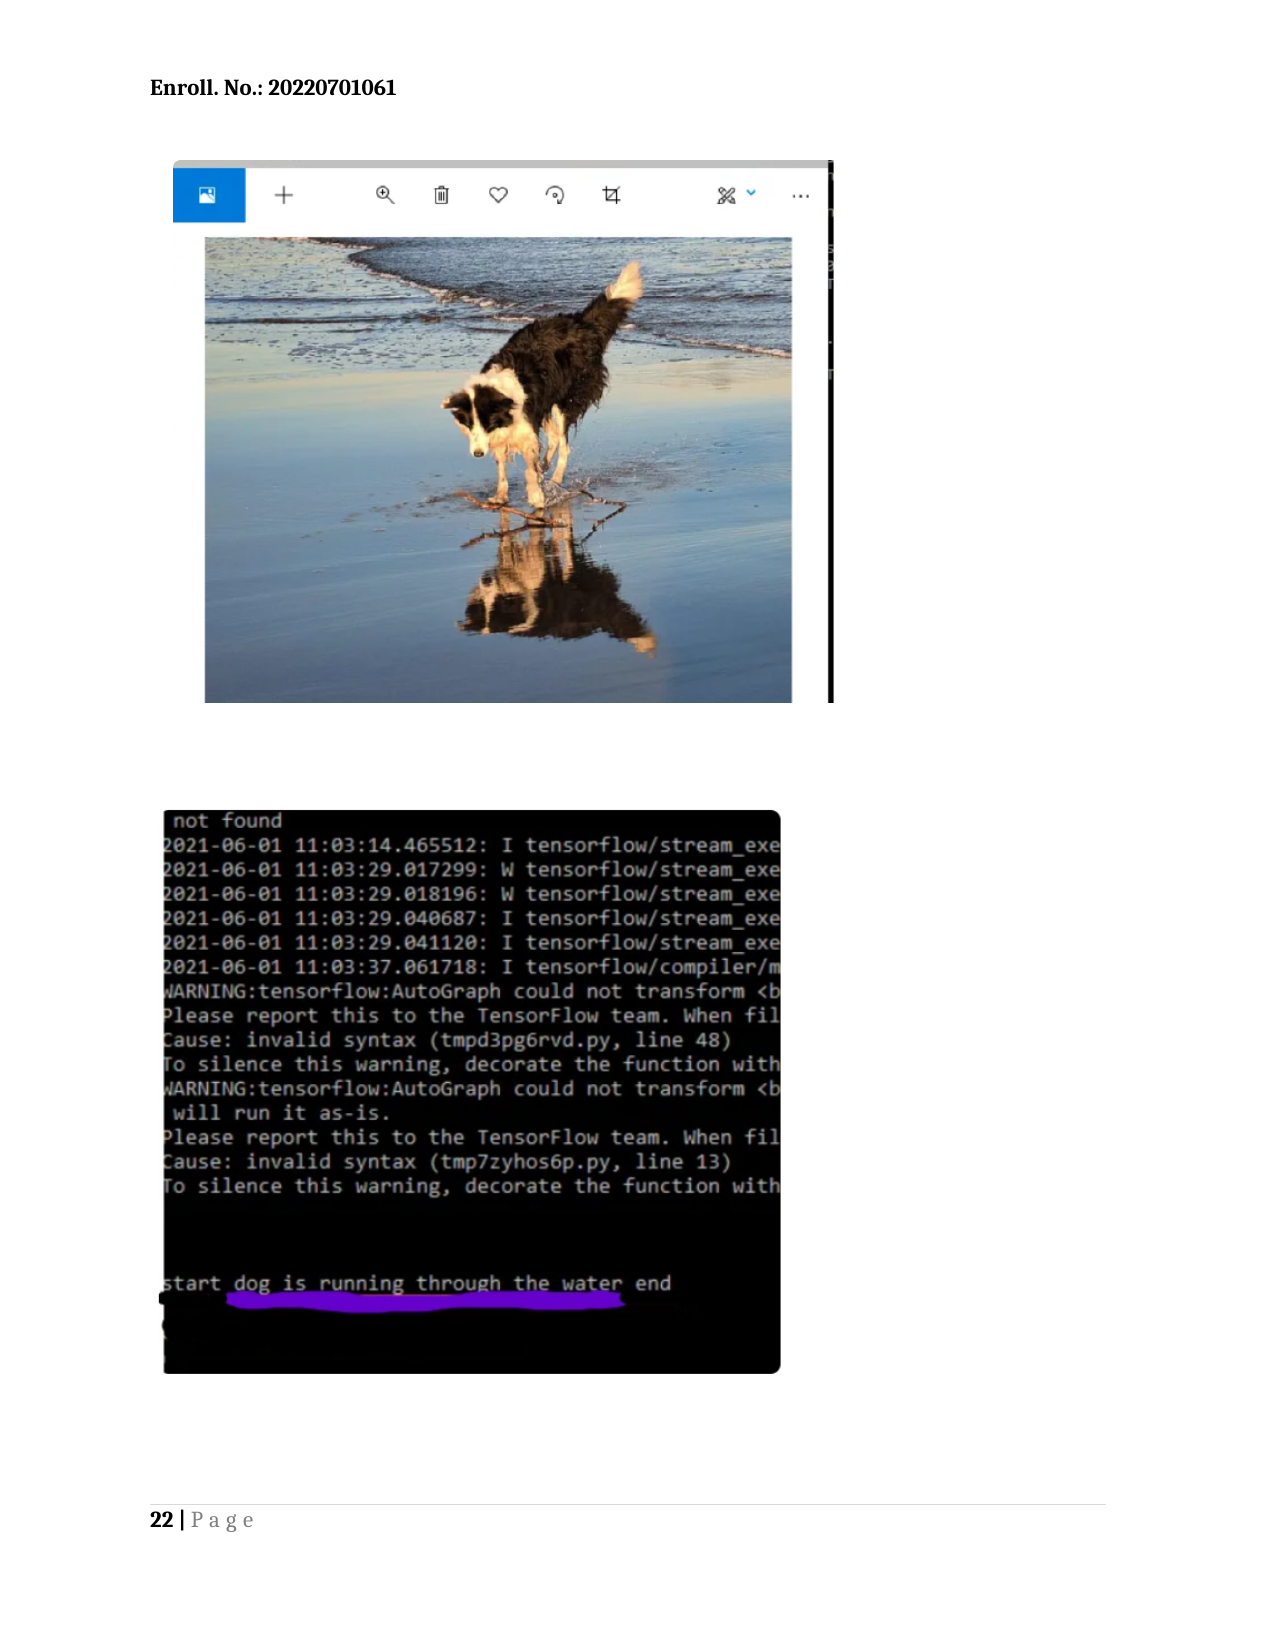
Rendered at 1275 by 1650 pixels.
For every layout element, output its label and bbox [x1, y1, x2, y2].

picture [150, 800, 803, 1393]
picture [150, 150, 858, 707]
